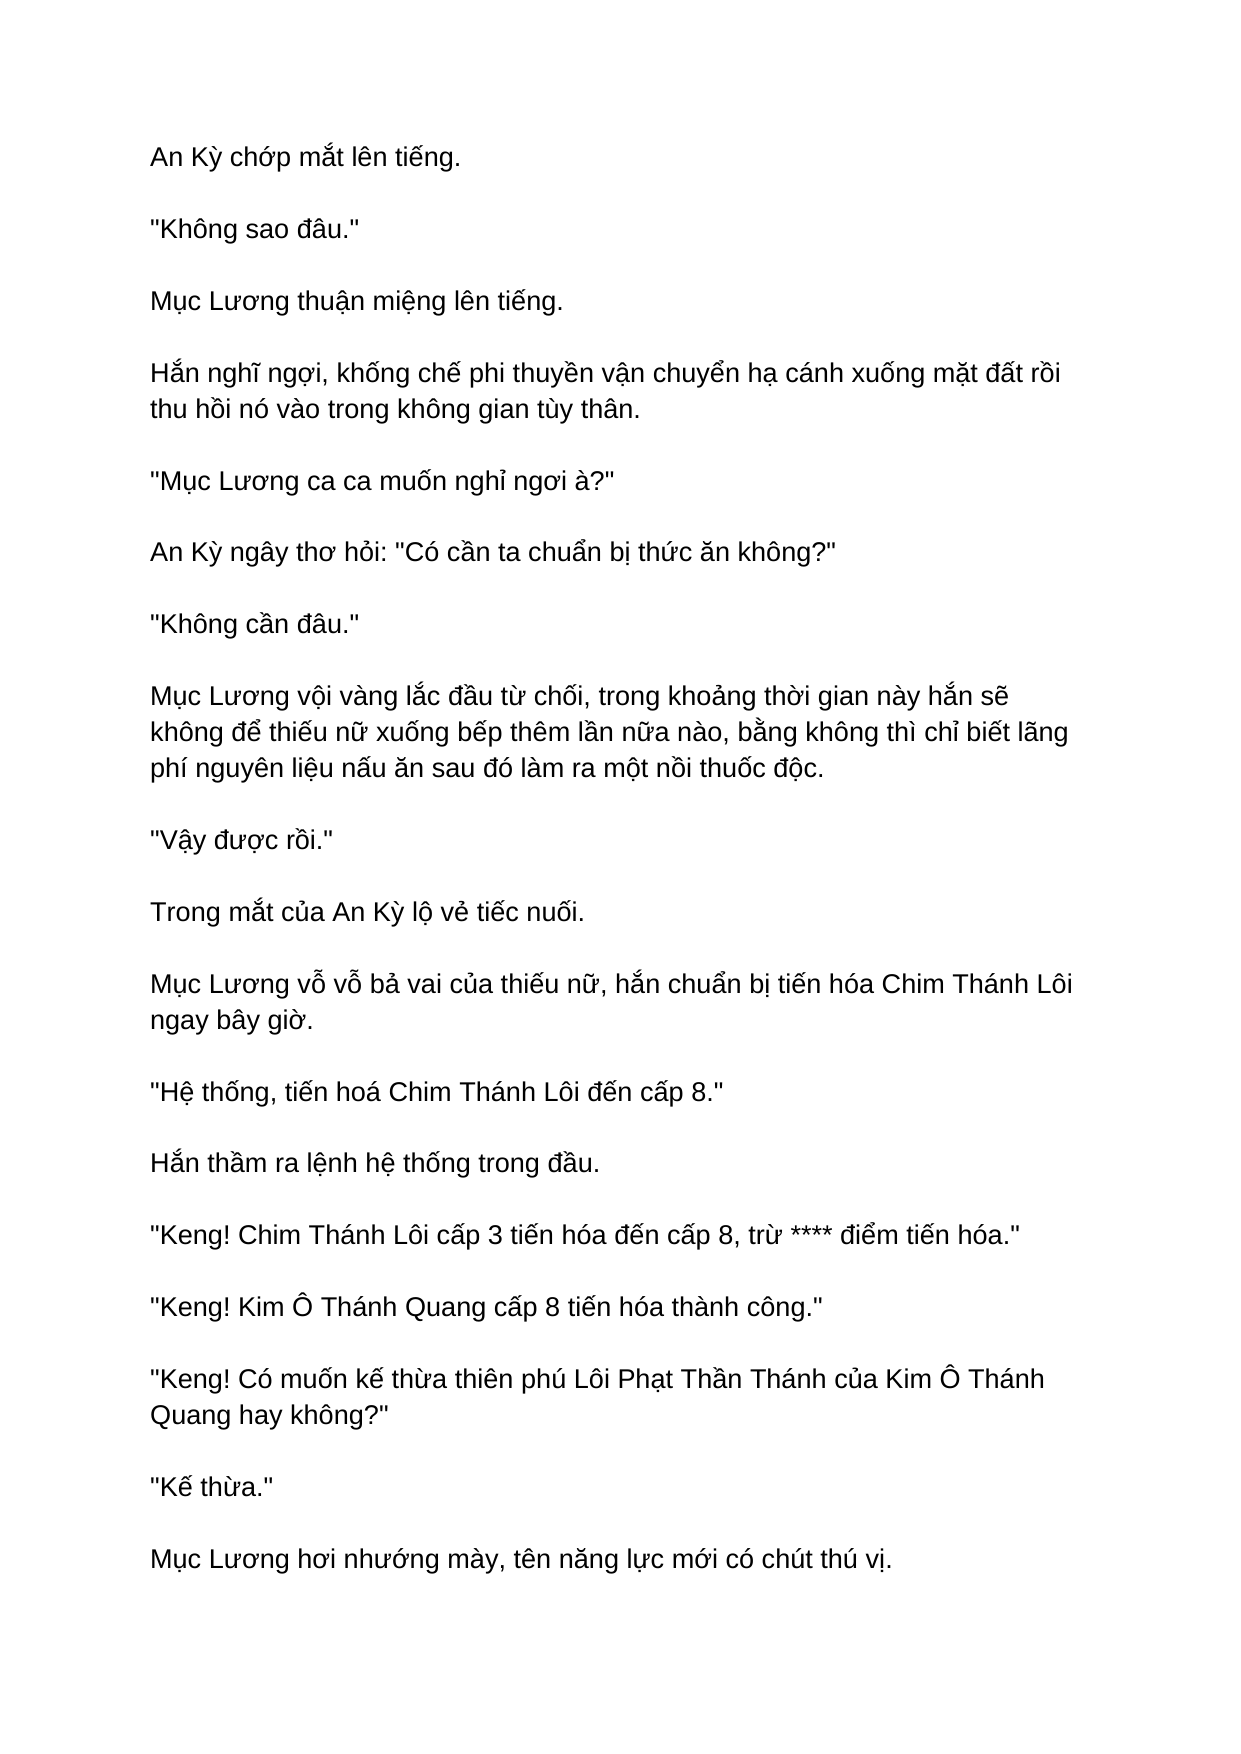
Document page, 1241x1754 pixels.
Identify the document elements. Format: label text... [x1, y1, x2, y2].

text An Kỳ ngây thơ hỏi: "Có cần ta chuẩn bị thức ăn không?" [150, 536, 1090, 568]
text "Không cần đâu." [150, 608, 1090, 639]
text "Keng! Có muốn kế thừa thiên phú Lôi Phạt Thần Thánh của Kim Ô Thánh Quang hay không?" [150, 1363, 1090, 1430]
text "Vậy được rồi." [150, 824, 1090, 855]
text "Hệ thống, tiến hoá Chim Thánh Lôi đến cấp 8." [150, 1076, 1090, 1107]
text Mục Lương vội vàng lắc đầu từ chối, trong khoảng thời gian này hắn sẽ không để thiếu nữ xuống bếp thêm lần nữa nào, bằng không thì chỉ biết lãng phí nguyên liệu nấu ăn sau đó làm ra một nồi thuốc độc. [150, 680, 1090, 783]
text Trong mắt của An Kỳ lộ vẻ tiếc nuối. [150, 896, 1090, 927]
text Mục Lương hơi nhướng mày, tên năng lực mới có chút thú vị. [150, 1543, 1090, 1574]
text Mục Lương vỗ vỗ bả vai của thiếu nữ, hắn chuẩn bị tiến hóa Chim Thánh Lôi ngay bây giờ. [150, 968, 1090, 1035]
text "Keng! Chim Thánh Lôi cấp 3 tiến hóa đến cấp 8, trừ **** điểm tiến hóa." [150, 1219, 1090, 1251]
text Hắn nghĩ ngợi, khống chế phi thuyền vận chuyển hạ cánh xuống mặt đất rồi thu hồi nó vào trong không gian tùy thân. [150, 357, 1090, 424]
text "Không sao đâu." [150, 213, 1090, 244]
text "Kế thừa." [150, 1471, 1090, 1502]
text Hắn thầm ra lệnh hệ thống trong đầu. [150, 1147, 1090, 1179]
text "Mục Lương ca ca muốn nghỉ ngơi à?" [150, 464, 1090, 496]
text "Keng! Kim Ô Thánh Quang cấp 8 tiến hóa thành công." [150, 1291, 1090, 1322]
text An Kỳ chớp mắt lên tiếng. [150, 141, 1090, 172]
text Mục Lương thuận miệng lên tiếng. [150, 285, 1090, 316]
